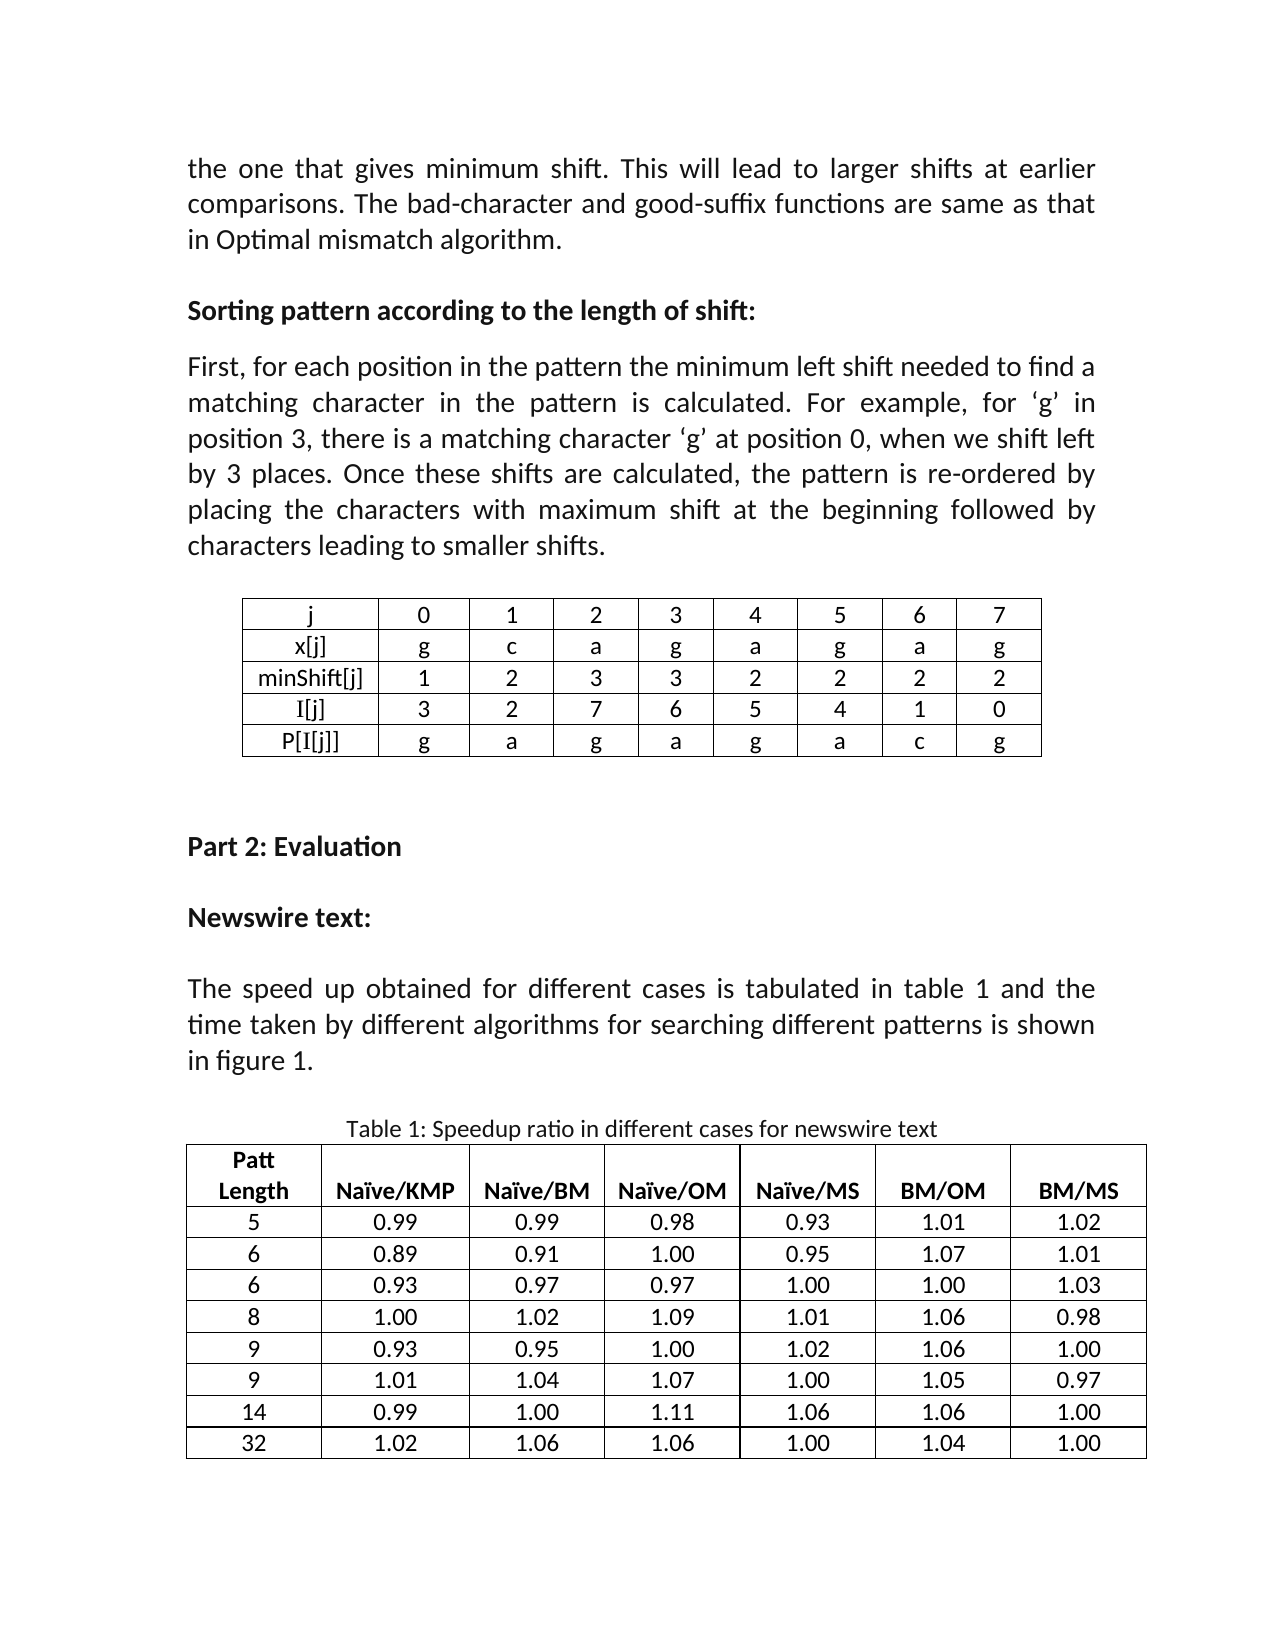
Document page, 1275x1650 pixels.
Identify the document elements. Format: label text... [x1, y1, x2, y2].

table_cell 1.00 [741, 1270, 875, 1300]
table_header 4 [714, 599, 797, 629]
table_cell 4 [798, 694, 882, 724]
table_cell 1.02 [470, 1301, 604, 1332]
table_cell 5 [187, 1207, 321, 1237]
table_cell 0.98 [1011, 1301, 1146, 1332]
table_cell 6 [187, 1270, 321, 1300]
table_cell 1.07 [605, 1364, 739, 1395]
table_cell 2 [957, 662, 1041, 692]
table_cell 2 [883, 662, 956, 692]
table_cell 32 [187, 1428, 321, 1458]
table_cell 1.06 [876, 1301, 1010, 1332]
table_cell 6 [639, 694, 713, 724]
table_cell 14 [187, 1396, 321, 1426]
table_cell 1.11 [605, 1396, 739, 1426]
text Table 1: Speedup ratio in different cases for newswire text [187, 1113, 1097, 1143]
table_cell c [883, 725, 956, 756]
table_cell 0.99 [322, 1207, 469, 1237]
table_header Naïve/OM [605, 1145, 739, 1206]
table_cell x[j] [243, 630, 378, 661]
table_cell 1.00 [876, 1270, 1010, 1300]
table_cell 1.01 [876, 1207, 1010, 1237]
table_cell 1.09 [605, 1301, 739, 1332]
table_cell 1.01 [1011, 1238, 1146, 1269]
table_cell 5 [714, 694, 797, 724]
table_cell 0.97 [1011, 1364, 1146, 1395]
table_cell 1.00 [741, 1364, 875, 1395]
table_cell 6 [187, 1238, 321, 1269]
table_cell a [883, 630, 956, 661]
table_cell a [470, 725, 553, 756]
text Part 2: Evaluation [187, 828, 1097, 863]
table_cell 0.99 [322, 1396, 469, 1426]
table_cell c [470, 630, 553, 661]
table_cell 1.01 [741, 1301, 875, 1332]
table_cell 1.05 [876, 1364, 1010, 1395]
table_cell 0.95 [470, 1333, 604, 1363]
table_cell 0.95 [741, 1238, 875, 1269]
table_cell a [639, 725, 713, 756]
table_header BM/MS [1011, 1145, 1146, 1206]
table_cell 1.00 [1011, 1428, 1146, 1458]
table_cell 1.06 [741, 1396, 875, 1426]
table_cell 0 [957, 694, 1041, 724]
table_cell 0.91 [470, 1238, 604, 1269]
table_header 2 [554, 599, 638, 629]
table_cell 1.00 [1011, 1333, 1146, 1363]
table_cell P[I[j]] [243, 725, 378, 756]
table_header 1 [470, 599, 553, 629]
table_cell a [714, 630, 797, 661]
table_header BM/OM [876, 1145, 1010, 1206]
table_cell 0.99 [470, 1207, 604, 1237]
text First, for each position in the pattern the minimum left shift needed to find a matching character in the pattern is calculated. For example, for ‘g’ in position 3, there is a matching character ‘g’ at position 0, when we shift left by 3 places. Once these shifts are calculated, the pattern is re-ordered by placing the characters with maximum shift at the beginning followed by characters leading to smaller shifts. [187, 348, 1097, 562]
table_cell 1.03 [1011, 1270, 1146, 1300]
table_cell 2 [470, 662, 553, 692]
table_cell a [554, 630, 638, 661]
table_cell I[j] [243, 694, 378, 724]
table_header 7 [957, 599, 1041, 629]
table_header Naïve/KMP [322, 1145, 469, 1206]
table_cell 1.00 [470, 1396, 604, 1426]
table_cell 0.98 [605, 1207, 739, 1237]
table_cell 1.06 [605, 1428, 739, 1458]
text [187, 150, 1097, 257]
table_cell 3 [639, 662, 713, 692]
table_cell 0.93 [322, 1270, 469, 1300]
table_header Naïve/BM [470, 1145, 604, 1206]
table_cell g [957, 630, 1041, 661]
table_cell minShift[j] [243, 662, 378, 692]
table_header 0 [379, 599, 469, 629]
table_cell g [379, 725, 469, 756]
table_cell g [957, 725, 1041, 756]
table_cell 1.01 [322, 1364, 469, 1395]
table_cell g [379, 630, 469, 661]
table_cell 0.97 [605, 1270, 739, 1300]
table_cell 7 [554, 694, 638, 724]
table_cell 8 [187, 1301, 321, 1332]
table_cell 1.00 [605, 1333, 739, 1363]
table_header Patt Length [187, 1145, 321, 1206]
text Newswire text: [187, 899, 1097, 935]
table_cell 0.97 [470, 1270, 604, 1300]
table_cell 1.00 [741, 1428, 875, 1458]
table_cell 1 [883, 694, 956, 724]
table_cell 1.04 [470, 1364, 604, 1395]
table_cell 2 [798, 662, 882, 692]
table_header 6 [883, 599, 956, 629]
table_cell 1.00 [1011, 1396, 1146, 1426]
table_header 3 [639, 599, 713, 629]
table_header Naïve/MS [741, 1145, 875, 1206]
table_header j [243, 599, 378, 629]
table_header 5 [798, 599, 882, 629]
table_cell g [714, 725, 797, 756]
table_cell 1.04 [876, 1428, 1010, 1458]
table_cell 9 [187, 1364, 321, 1395]
table_cell 1.02 [741, 1333, 875, 1363]
table_cell g [639, 630, 713, 661]
table_cell a [798, 725, 882, 756]
table_cell 0.89 [322, 1238, 469, 1269]
table_cell g [554, 725, 638, 756]
table_cell 1.00 [605, 1238, 739, 1269]
table_cell 2 [714, 662, 797, 692]
table_cell g [798, 630, 882, 661]
table_cell 1.02 [1011, 1207, 1146, 1237]
table_cell 0.93 [741, 1207, 875, 1237]
table_cell 1 [379, 662, 469, 692]
table_cell 9 [187, 1333, 321, 1363]
table_cell 2 [470, 694, 553, 724]
table_cell 1.07 [876, 1238, 1010, 1269]
table_cell 0.93 [322, 1333, 469, 1363]
text Sorting pattern according to the length of shift: [187, 292, 1097, 328]
text The speed up obtained for different cases is tabulated in table 1 and the time taken by different algorithms for searching different patterns is shown in figure 1. [187, 970, 1097, 1077]
table_cell 1.06 [470, 1428, 604, 1458]
table_cell 1.06 [876, 1396, 1010, 1426]
table_cell 3 [379, 694, 469, 724]
table_cell 1.00 [322, 1301, 469, 1332]
table_cell 1.06 [876, 1333, 1010, 1363]
table_cell 1.02 [322, 1428, 469, 1458]
table_cell 3 [554, 662, 638, 692]
